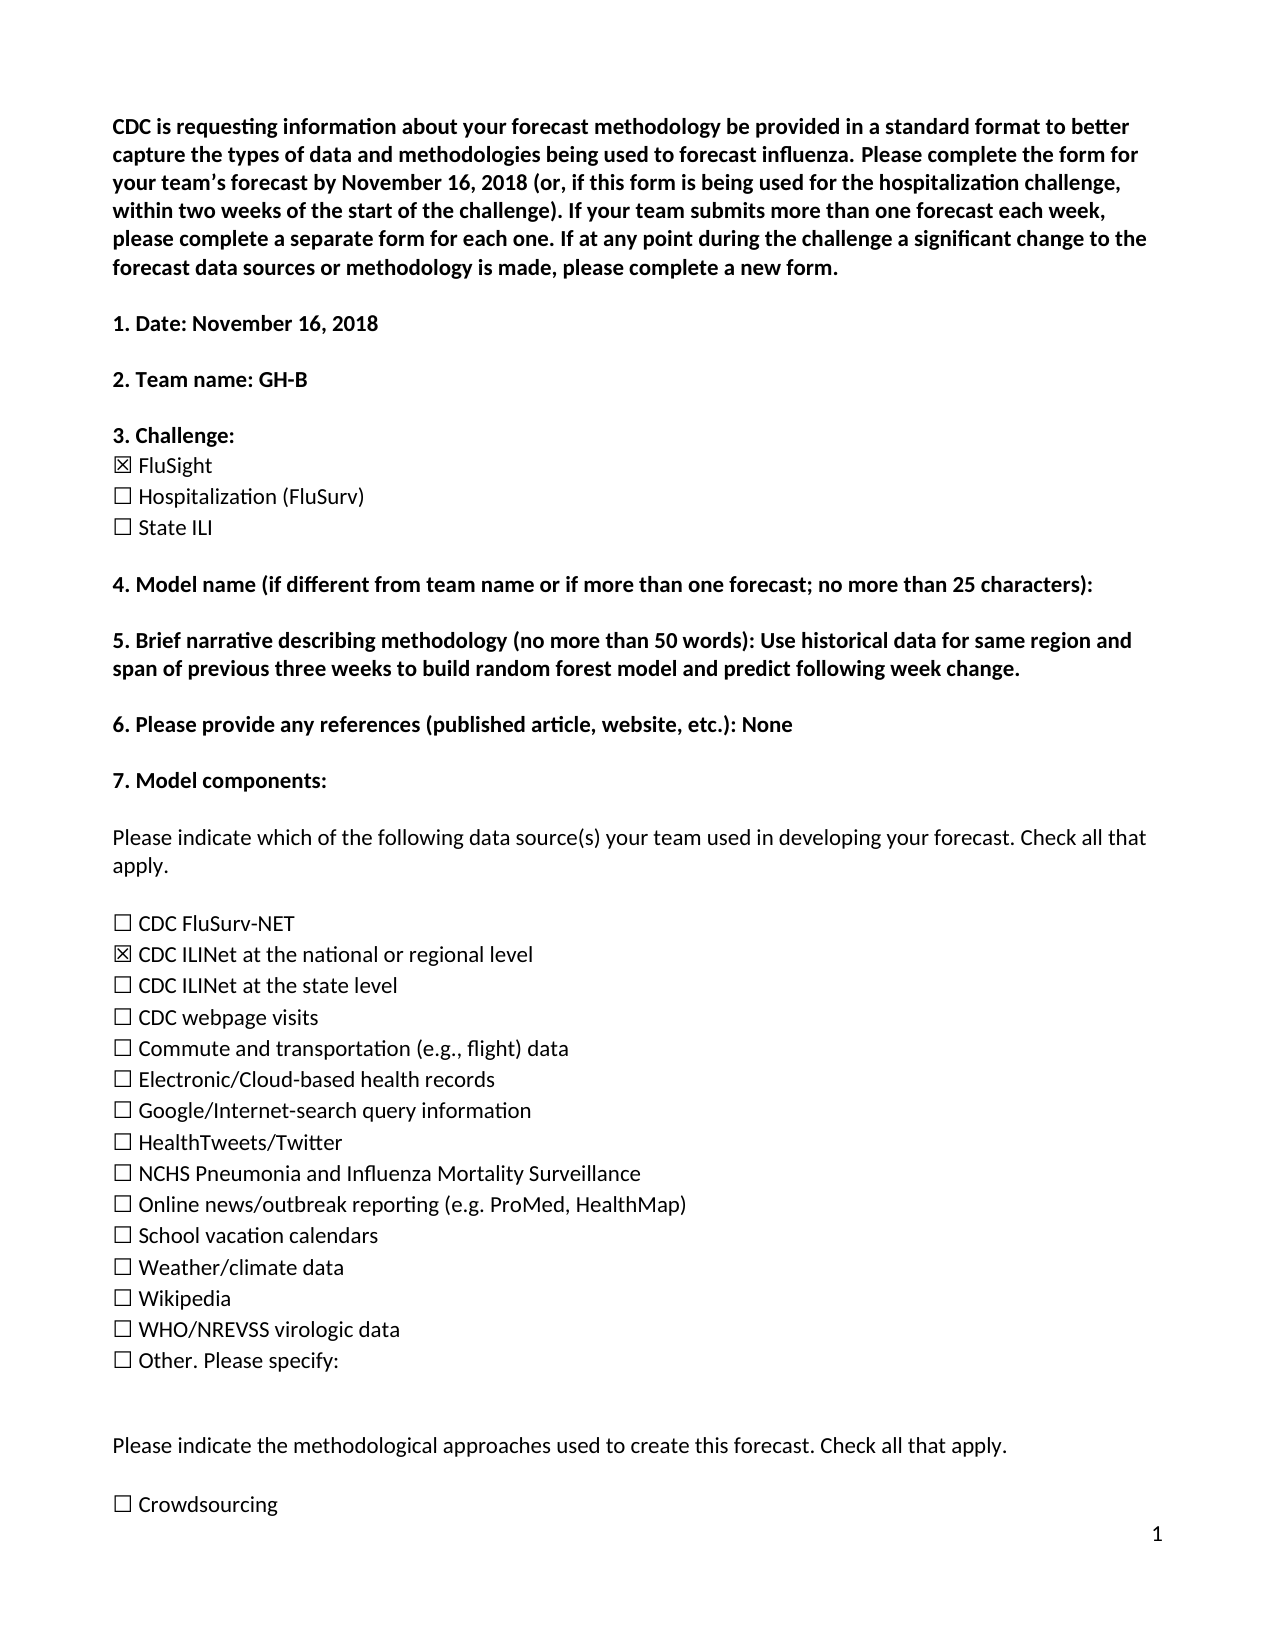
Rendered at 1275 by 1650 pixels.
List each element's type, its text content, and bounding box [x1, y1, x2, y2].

text CDC FluSurv-NET [112, 907, 1162, 938]
text CDC is requesting information about your forecast methodology be provided in a standard format to better capture the types of data and methodologies being used to forecast influenza. Please complete the form for your team’s forecast by November 16, 2018 (or, if this form is being used for the hospitalization challenge, within two weeks of the start of the challenge). If your team submits more than one forecast each week, please complete a separate form for each one. If at any point during the challenge a significant change to the forecast data sources or methodology is made, please complete a new form. [112, 112, 1162, 281]
text 7. Model components: [112, 767, 1162, 795]
text Online news/outbreak reporting (e.g. ProMed, HealthMap) [112, 1188, 1162, 1219]
text 1. Date: November 16, 2018 [112, 309, 1162, 337]
text Other. Please specify: [112, 1344, 1162, 1376]
text Electronic/Cloud-based health records [112, 1063, 1162, 1094]
text School vacation calendars [112, 1219, 1162, 1251]
text 2. Team name: GH-B [112, 365, 1162, 393]
text Crowdsourcing [112, 1488, 1162, 1519]
text NCHS Pneumonia and Influenza Mortality Surveillance [112, 1157, 1162, 1188]
text ☐ WHO/NREVSS virologic data [112, 1313, 1162, 1344]
text Hospitalization (FluSurv) [112, 480, 1162, 511]
text Weather/climate data [112, 1251, 1162, 1282]
text Please indicate the methodological approaches used to create this forecast. Check all that apply. [112, 1432, 1162, 1459]
text ☐ Wikipedia [112, 1282, 1162, 1313]
text 6. Please provide any references (published article, website, etc.): None [112, 711, 1162, 739]
text State ILI [112, 511, 1162, 542]
text 4. Model name (if different from team name or if more than one forecast; no more than 25 characters): [112, 571, 1162, 598]
text Commute and transportation (e.g., flight) data [112, 1032, 1162, 1063]
text FluSight [112, 449, 1162, 480]
text CDC ILINet at the state level [112, 969, 1162, 1001]
text CDC webpage visits [112, 1001, 1162, 1032]
text HealthTweets/Twitter [112, 1126, 1162, 1157]
text 5. Brief narrative describing methodology (no more than 50 words): Use historical data for same region and span of previous three weeks to build random forest model and predict following week change. [112, 627, 1162, 683]
text 3. Challenge: [112, 421, 1162, 449]
text Google/Internet-search query information [112, 1094, 1162, 1126]
text CDC ILINet at the national or regional level [112, 938, 1162, 969]
text Please indicate which of the following data source(s) your team used in developing your forecast. Check all that apply. [112, 823, 1162, 879]
